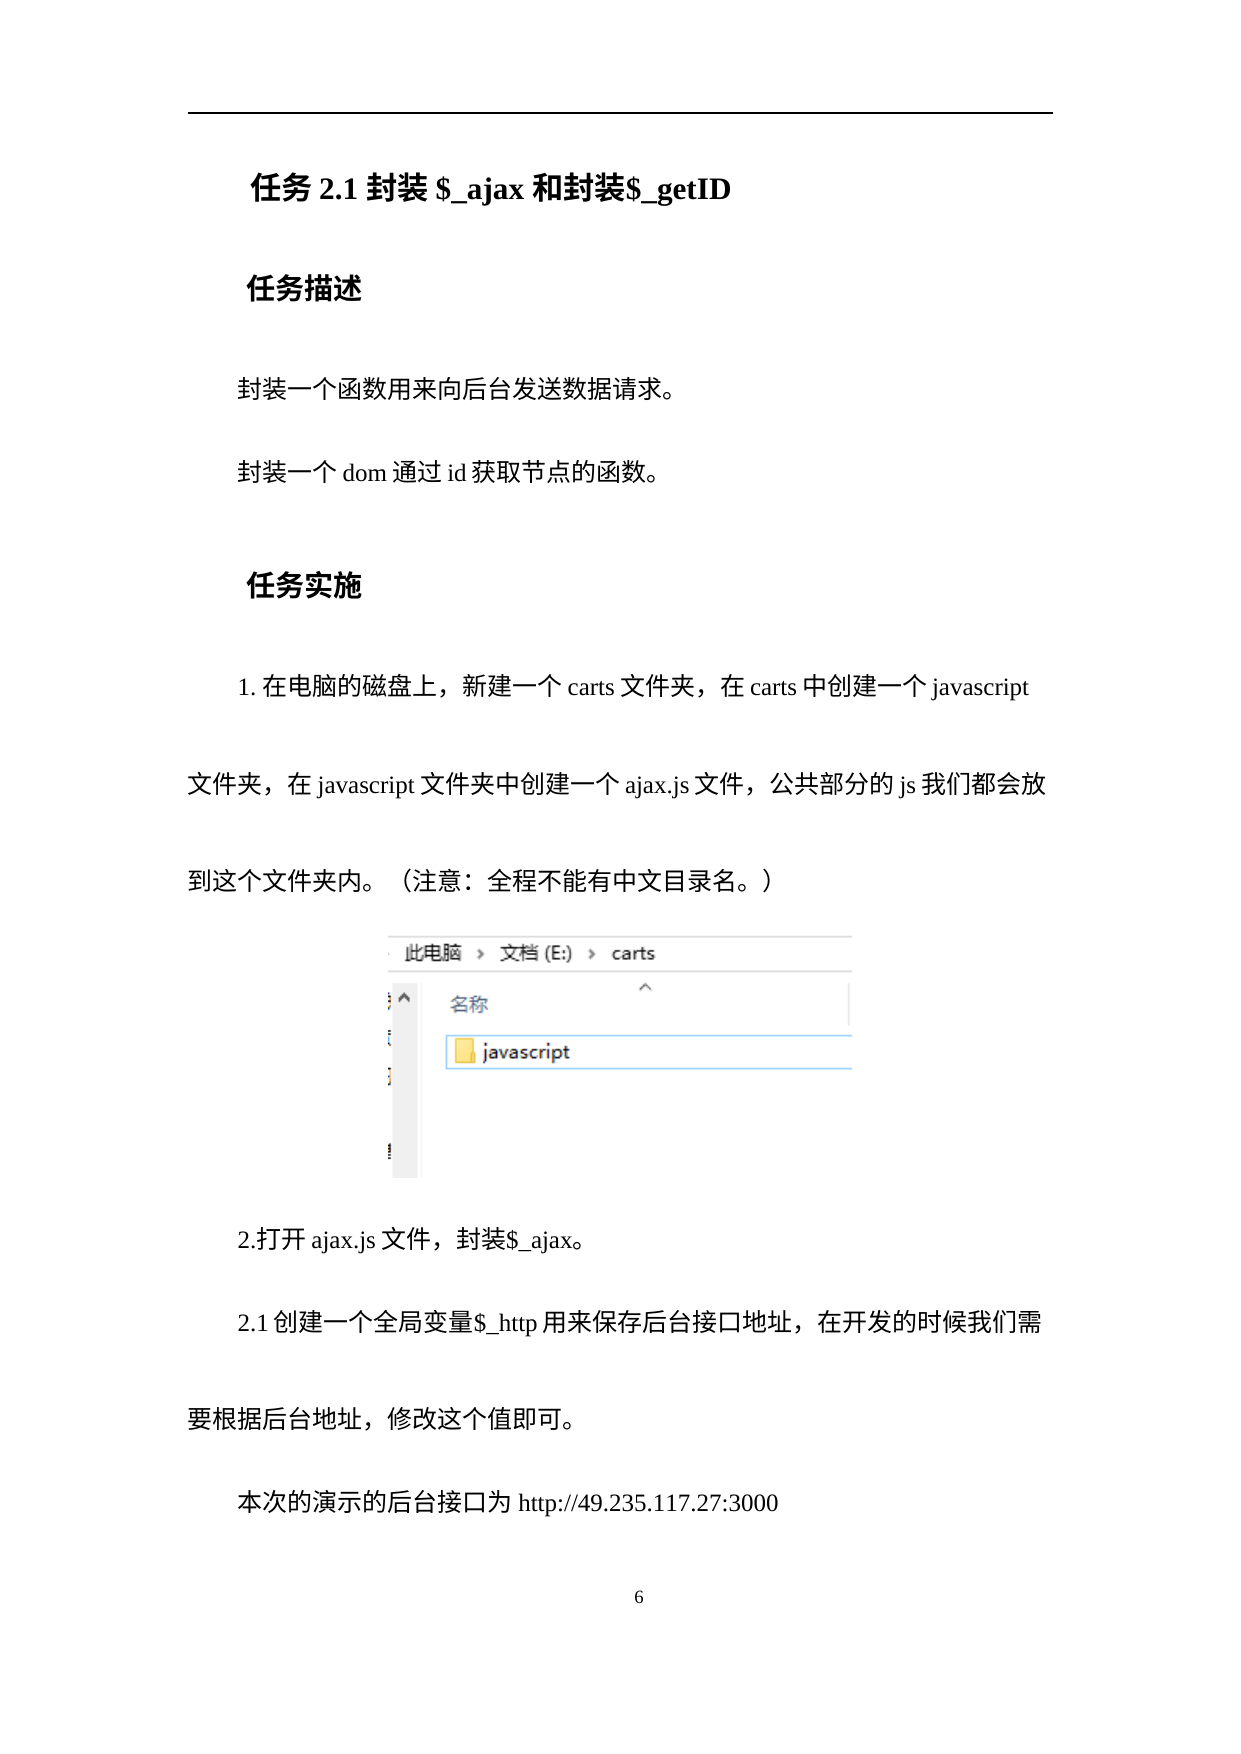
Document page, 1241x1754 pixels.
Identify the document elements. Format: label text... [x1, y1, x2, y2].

text 封装一个函数用来向后台发送数据请求。 [187, 355, 1053, 420]
text 1. 在电脑的磁盘上，新建一个carts文件夹，在carts中创建一个javascript文件夹，在javascript文件夹中创建一个ajax.js文件，公共部分的js我们都会放到这个文件夹内。（注意：全程不能有中文目录名。） [187, 652, 1053, 912]
text 2.1创建一个全局变量$_http用来保存后台接口地址，在开发的时候我们需要根据后台地址，修改这个值即可。 [187, 1288, 1053, 1450]
subtitle 任务描述 [187, 254, 1053, 319]
subtitle 任务实施 [187, 551, 1053, 616]
text 封装一个dom通过id获取节点的函数。 [187, 438, 1053, 503]
text 本次的演示的后台接口为 http://49.235.117.27:3000 [187, 1468, 1053, 1533]
picture [388, 930, 853, 1178]
text 2.打开ajax.js文件，封装$_ajax。 [187, 1205, 1053, 1270]
subtitle 任务2.1 封装 $_ajax 和封装$_getID [187, 153, 1053, 218]
